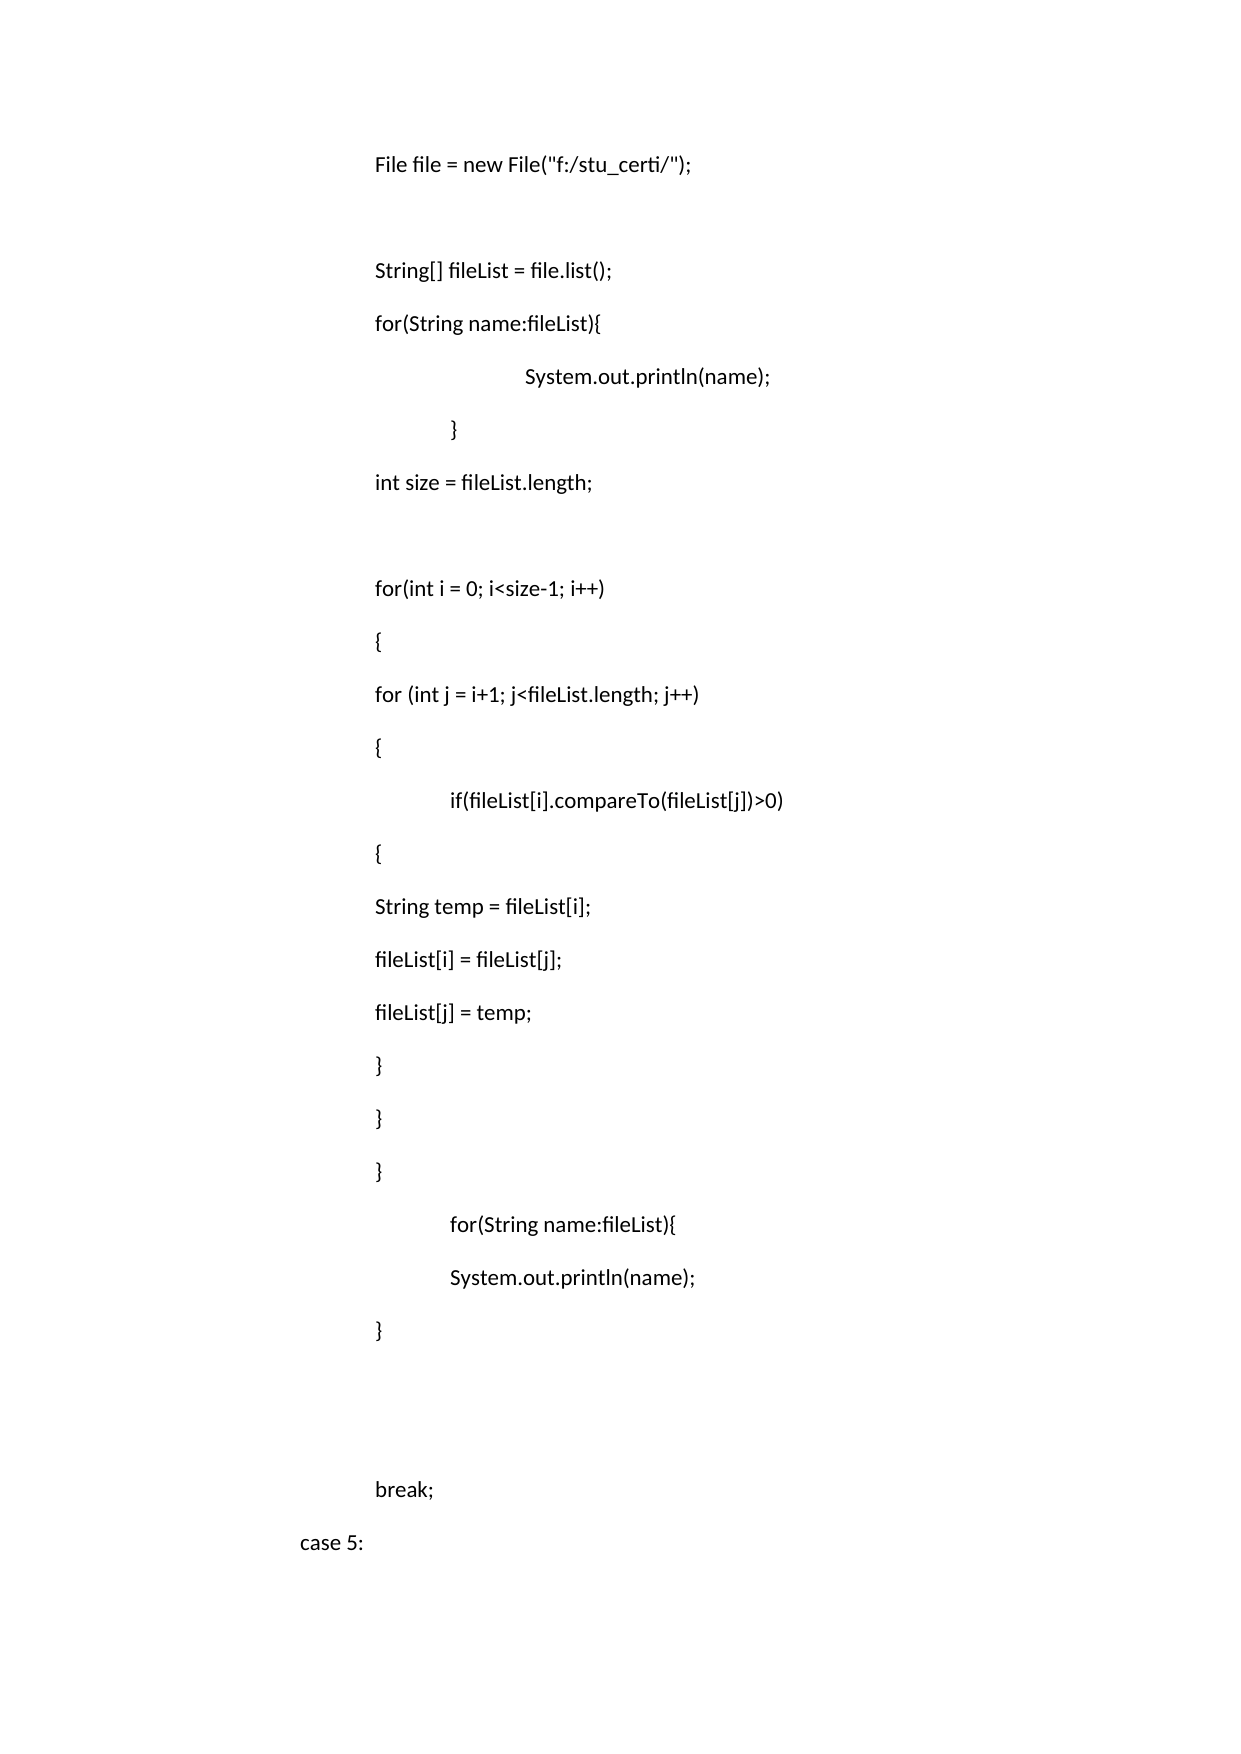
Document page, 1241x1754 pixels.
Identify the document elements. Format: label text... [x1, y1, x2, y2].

text File file = new File("f:/stu_certi/"); [150, 150, 1090, 178]
text { [150, 627, 1090, 655]
text } [150, 1104, 1090, 1132]
text if(fileList[i].compareTo(fileList[j])>0) [150, 786, 1090, 814]
text } [150, 1051, 1090, 1079]
text fileList[i] = fileList[j]; [150, 945, 1090, 973]
text break; [150, 1476, 1090, 1503]
text String[] fileList = file.list(); [150, 256, 1090, 284]
text for(String name:fileList){ [150, 309, 1090, 337]
text { [150, 733, 1090, 761]
text { [150, 839, 1090, 867]
text for(int i = 0; i<size-1; i++) [150, 574, 1090, 602]
text String temp = fileList[i]; [150, 892, 1090, 920]
text } [150, 415, 1090, 443]
text int size = fileList.length; [150, 468, 1090, 496]
text System.out.println(name); [150, 1263, 1090, 1291]
text for (int j = i+1; j<fileList.length; j++) [150, 680, 1090, 708]
text } [150, 1157, 1090, 1185]
text System.out.println(name); [150, 362, 1090, 390]
text for(String name:fileList){ [150, 1210, 1090, 1238]
text case 5: [150, 1528, 1090, 1557]
text fileList[j] = temp; [150, 998, 1090, 1026]
text } [150, 1316, 1090, 1344]
